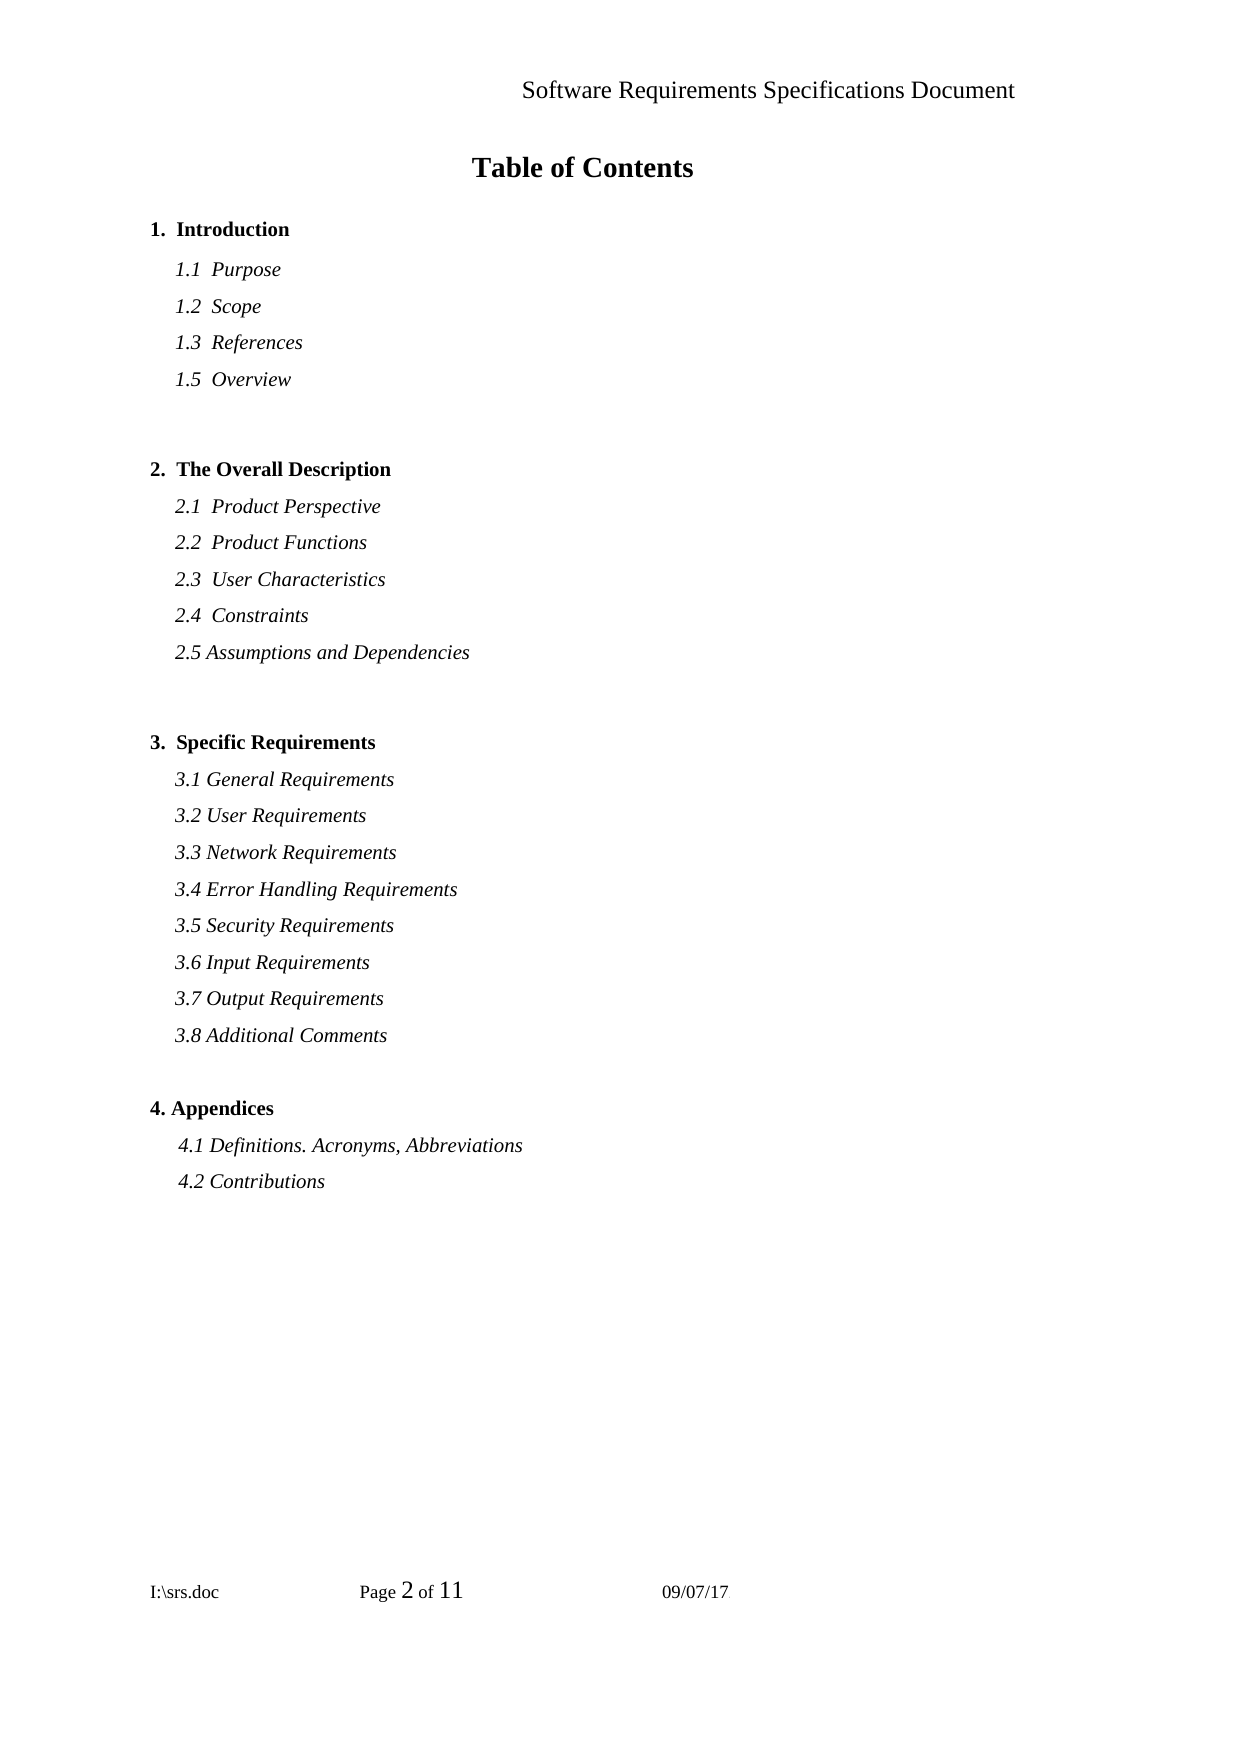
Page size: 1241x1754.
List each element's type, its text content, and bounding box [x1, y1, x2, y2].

text 4.1 Definitions. Acronyms, Abbreviations [150, 1132, 1015, 1157]
text 4. Appendices [150, 1096, 1015, 1120]
text 2.3 User Characteristics [175, 567, 1015, 591]
text 3.4 Error Handling Requirements [175, 877, 1015, 901]
text Table of Contents [150, 150, 1015, 183]
text 2.2 Product Functions [175, 530, 1015, 554]
text 3.7 Output Requirements [175, 986, 1015, 1010]
text 3.8 Additional Comments [175, 1023, 1015, 1047]
text 1.5 Overview [175, 367, 1015, 391]
text 3.6 Input Requirements [175, 950, 1015, 974]
text 3.5 Security Requirements [175, 913, 1015, 937]
text 3.1 General Requirements [175, 767, 1015, 791]
text 1.3 References [175, 330, 1015, 354]
text 3. Specific Requirements [150, 730, 1015, 754]
text 4.2 Contributions [150, 1169, 1015, 1193]
text 1.1 Purpose [175, 257, 1015, 281]
text 2. The Overall Description [150, 457, 1015, 481]
text 2.1 Product Perspective [175, 494, 1015, 518]
text 2.4 Constraints [175, 603, 1015, 627]
text 2.5 Assumptions and Dependencies [175, 640, 1015, 664]
text 3.3 Network Requirements [175, 840, 1015, 864]
text 3.2 User Requirements [175, 803, 1015, 827]
text 1.2 Scope [175, 294, 1015, 318]
